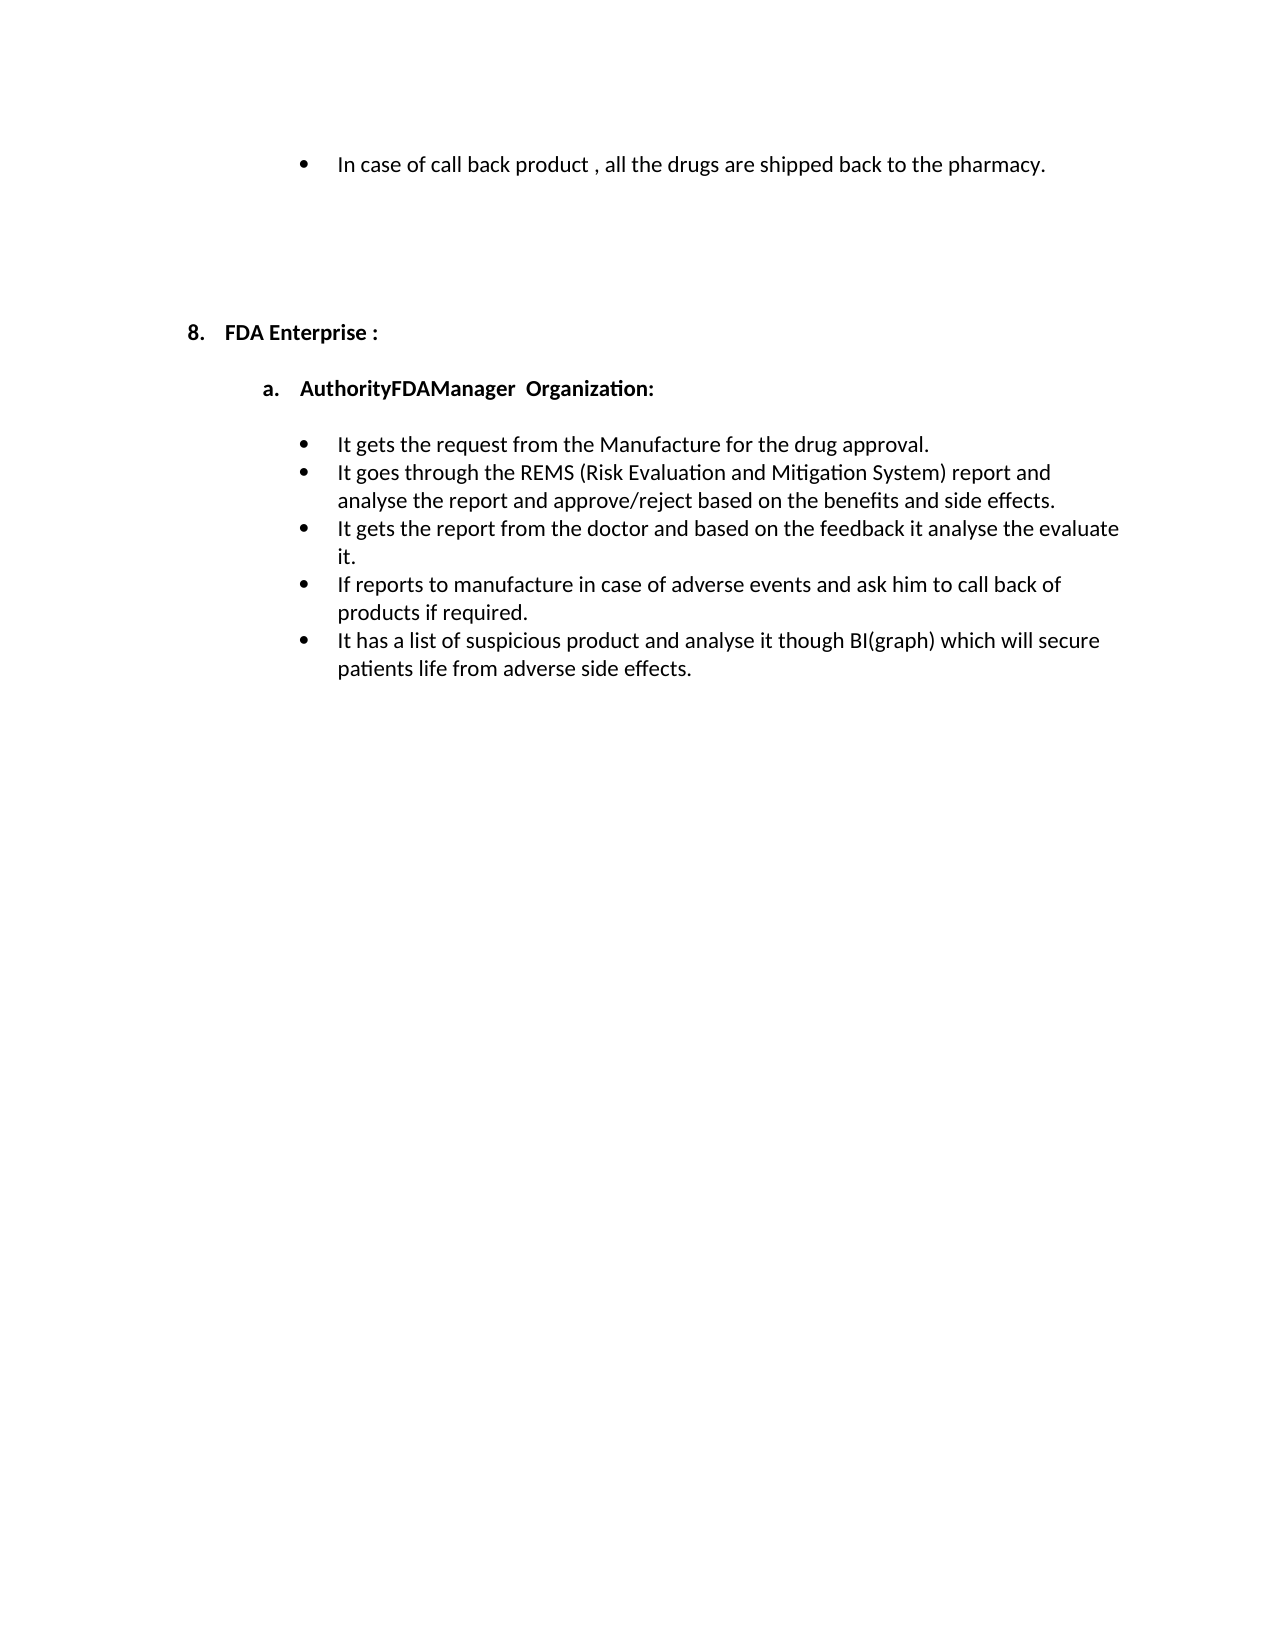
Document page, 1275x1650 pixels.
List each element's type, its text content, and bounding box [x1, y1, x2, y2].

list In case of call back product , all the drugs are shipped back to the pharmacy. [300, 150, 1125, 178]
list AuthorityFDAManager Organization: [262, 374, 1125, 402]
list It has a list of suspicious product and analyse it though BI(graph) which will secure patients life from adverse side effects. [300, 626, 1125, 682]
list It gets the request from the Manufacture for the drug approval. [300, 430, 1125, 458]
list FDA Enterprise : [187, 318, 1125, 346]
list It gets the report from the doctor and based on the feedback it analyse the evaluate it. [300, 514, 1125, 570]
list If reports to manufacture in case of adverse events and ask him to call back of products if required. [300, 570, 1125, 626]
list It goes through the REMS (Risk Evaluation and Mitigation System) report and analyse the report and approve/reject based on the benefits and side effects. [300, 458, 1125, 514]
